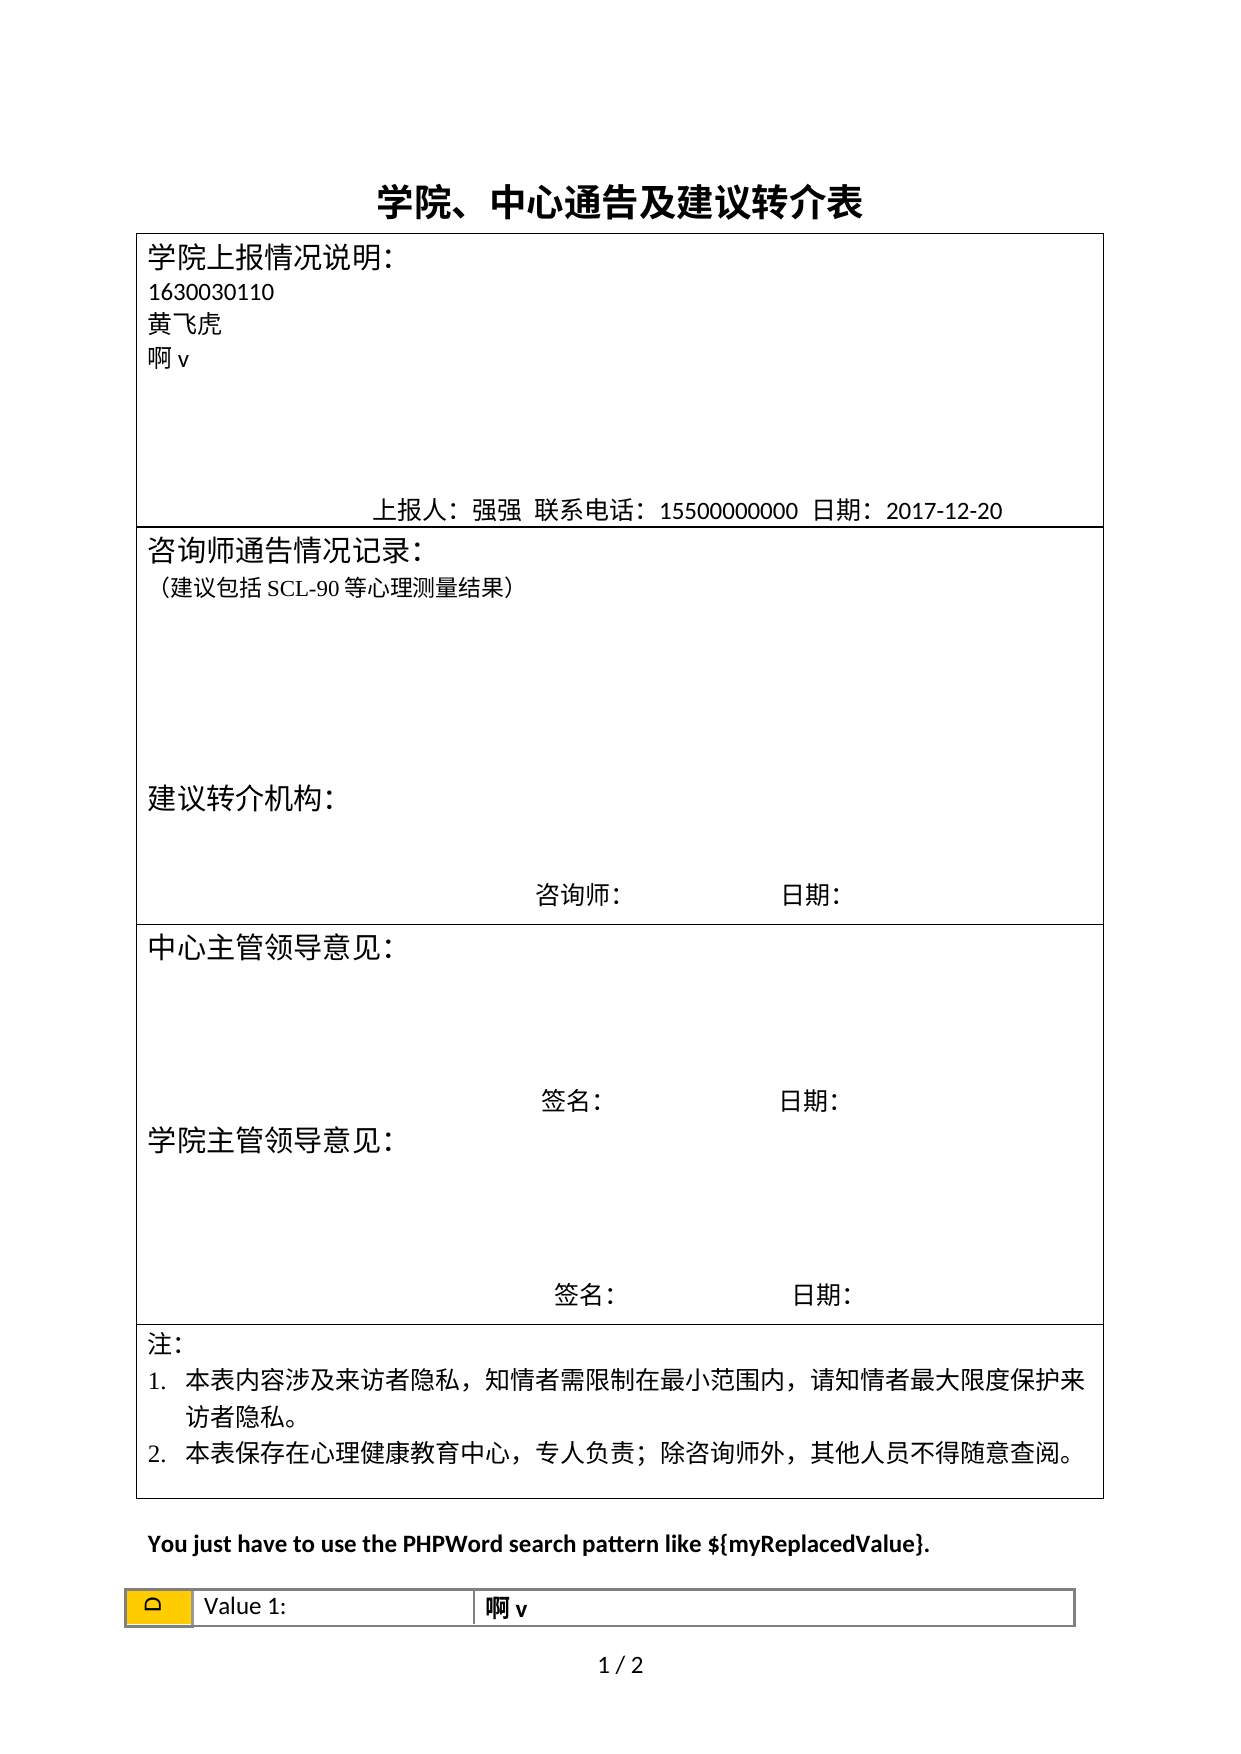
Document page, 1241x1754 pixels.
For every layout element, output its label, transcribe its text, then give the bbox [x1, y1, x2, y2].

table_header 啊v [475, 1591, 1073, 1624]
table_cell 咨询师通告情况记录： （建议包括SCL-90等心理测量结果） 建议转介机构： 咨询师： 日期： [137, 528, 1103, 923]
text You just have to use the PHPWord search pattern like ${myReplacedValue}. [148, 1528, 1093, 1559]
table_header 学院上报情况说明： 1630030110 黄飞虎 啊v 上报人：强强 联系电话：15500000000 日期：2017-12-20 [137, 234, 1103, 526]
table_header Data 1 [127, 1591, 191, 1624]
table_cell 注： 本表内容涉及来访者隐私，知情者需限制在最小范围内，请知情者最大限度保护来访者隐私。 本表保存在心理健康教育中心，专人负责；除咨询师外，其他人员不得随意查阅。 [137, 1325, 1103, 1498]
table_header Value 1: [194, 1591, 473, 1624]
title 学院、中心通告及建议转介表 [148, 173, 1093, 227]
table_cell 中心主管领导意见： 签名： 日期： 学院主管领导意见： 签名： 日期： [137, 925, 1103, 1323]
